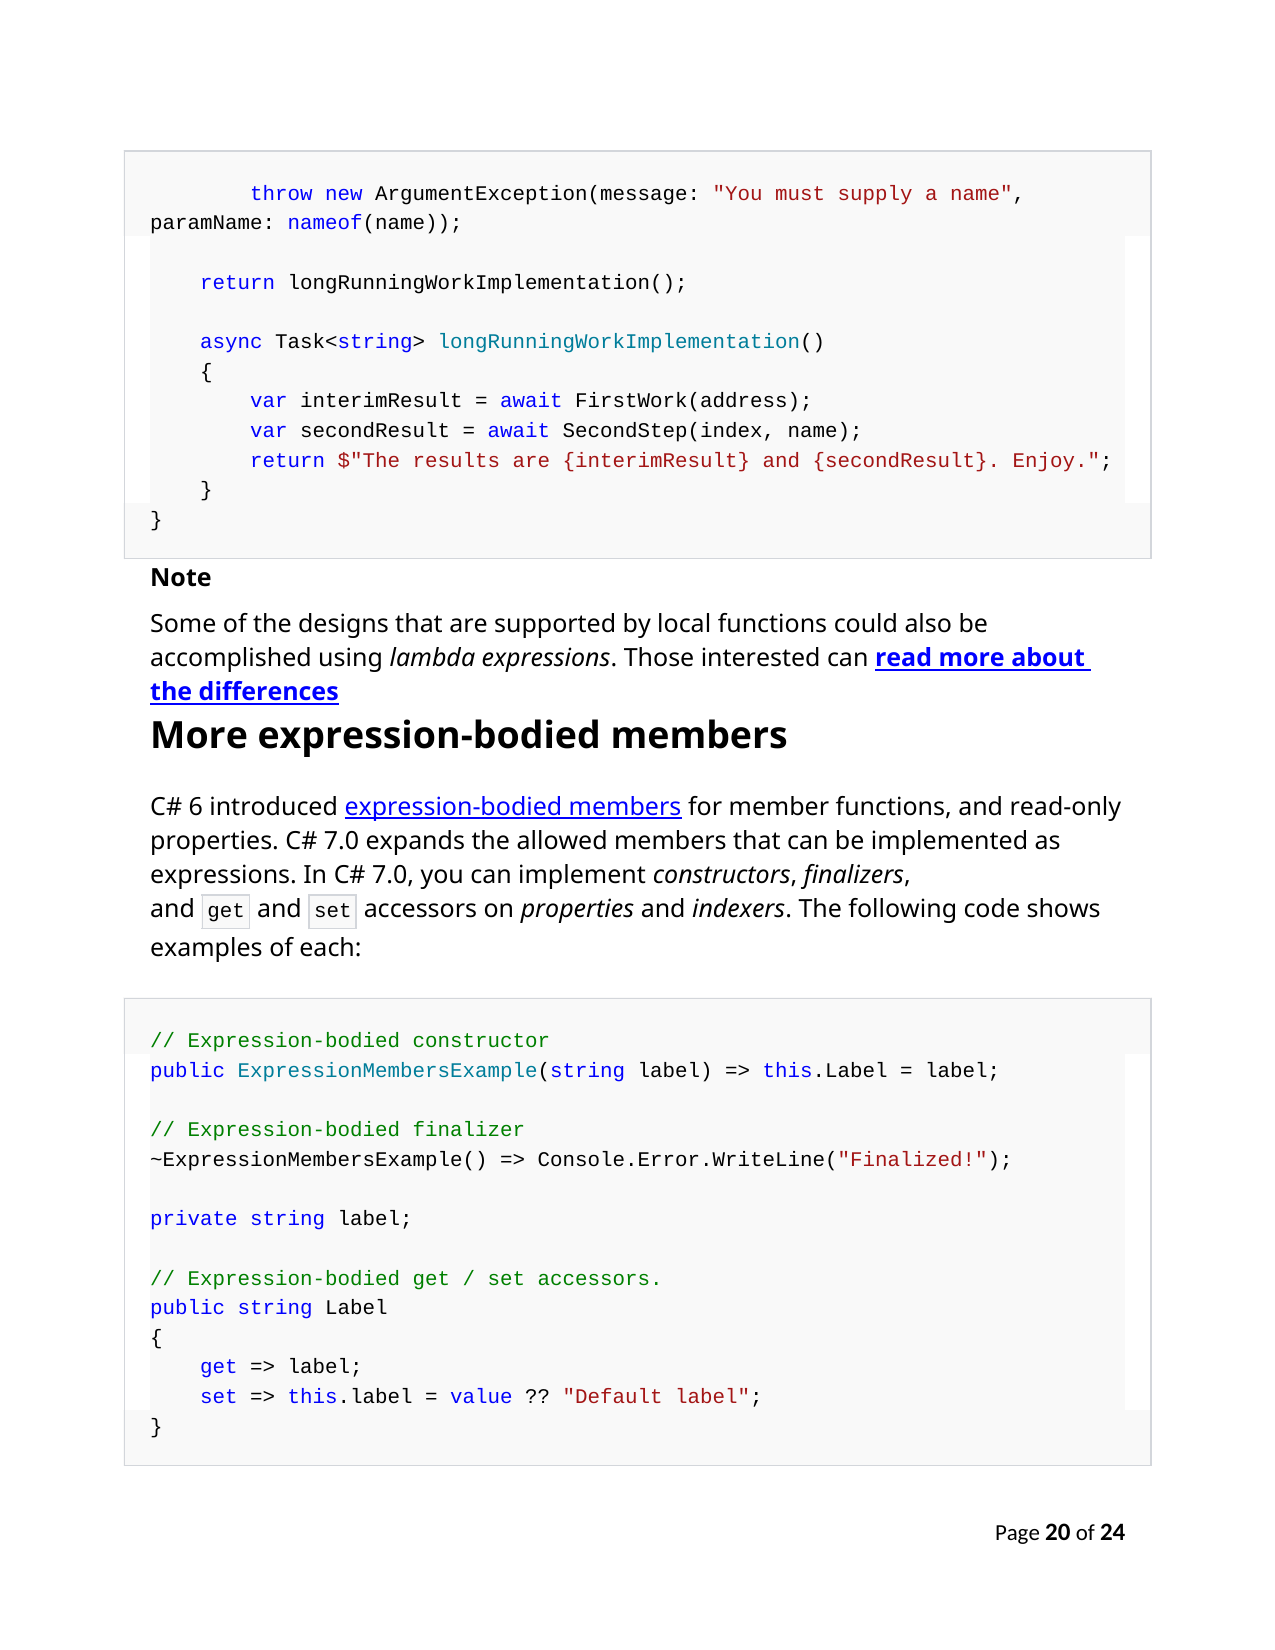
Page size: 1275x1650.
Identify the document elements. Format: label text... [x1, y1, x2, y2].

text ~ExpressionMembersExample() => Console.Error.WriteLine("Finalized!"); [150, 1143, 1125, 1172]
text More expression-bodied members [150, 708, 1125, 759]
text // Expression-bodied finalizer [150, 1113, 1125, 1143]
text public ExpressionMembersExample(string label) => this.Label = label; [150, 1054, 1125, 1083]
text var secondResult = await SecondStep(index, name); [150, 414, 1125, 444]
text { [150, 355, 1125, 384]
text Some of the designs that are supported by local functions could also be accomplished using lambda expressions. Those interested can read more about the differences [150, 606, 1125, 708]
text public string Label [150, 1291, 1125, 1321]
text } [125, 1383, 1150, 1465]
text async Task<string> longRunningWorkImplementation() [150, 325, 1125, 355]
text return longRunningWorkImplementation(); [150, 266, 1125, 295]
text var interimResult = await FirstWork(address); [150, 384, 1125, 414]
text private string label; [150, 1202, 1125, 1232]
text return $"The results are {interimResult} and {secondResult}. Enjoy."; [150, 444, 1125, 473]
text throw new ArgumentException(message: "You must supply a name", paramName: nameof(name)); [125, 152, 1150, 236]
text // Expression-bodied get / set accessors. [150, 1261, 1125, 1291]
text } [125, 477, 1150, 558]
text Note [150, 559, 1125, 593]
text { [150, 1321, 1125, 1351]
text // Expression-bodied constructor [125, 999, 1150, 1054]
text C# 6 introduced expression-bodied members for member functions, and read-only properties. C# 7.0 expands the allowed members that can be implemented as expressions. In C# 7.0, you can implement constructors, finalizers, and get and set accessors on properties and indexers. The following code shows examples of each: [150, 788, 1125, 963]
text get => label; [150, 1351, 1125, 1380]
